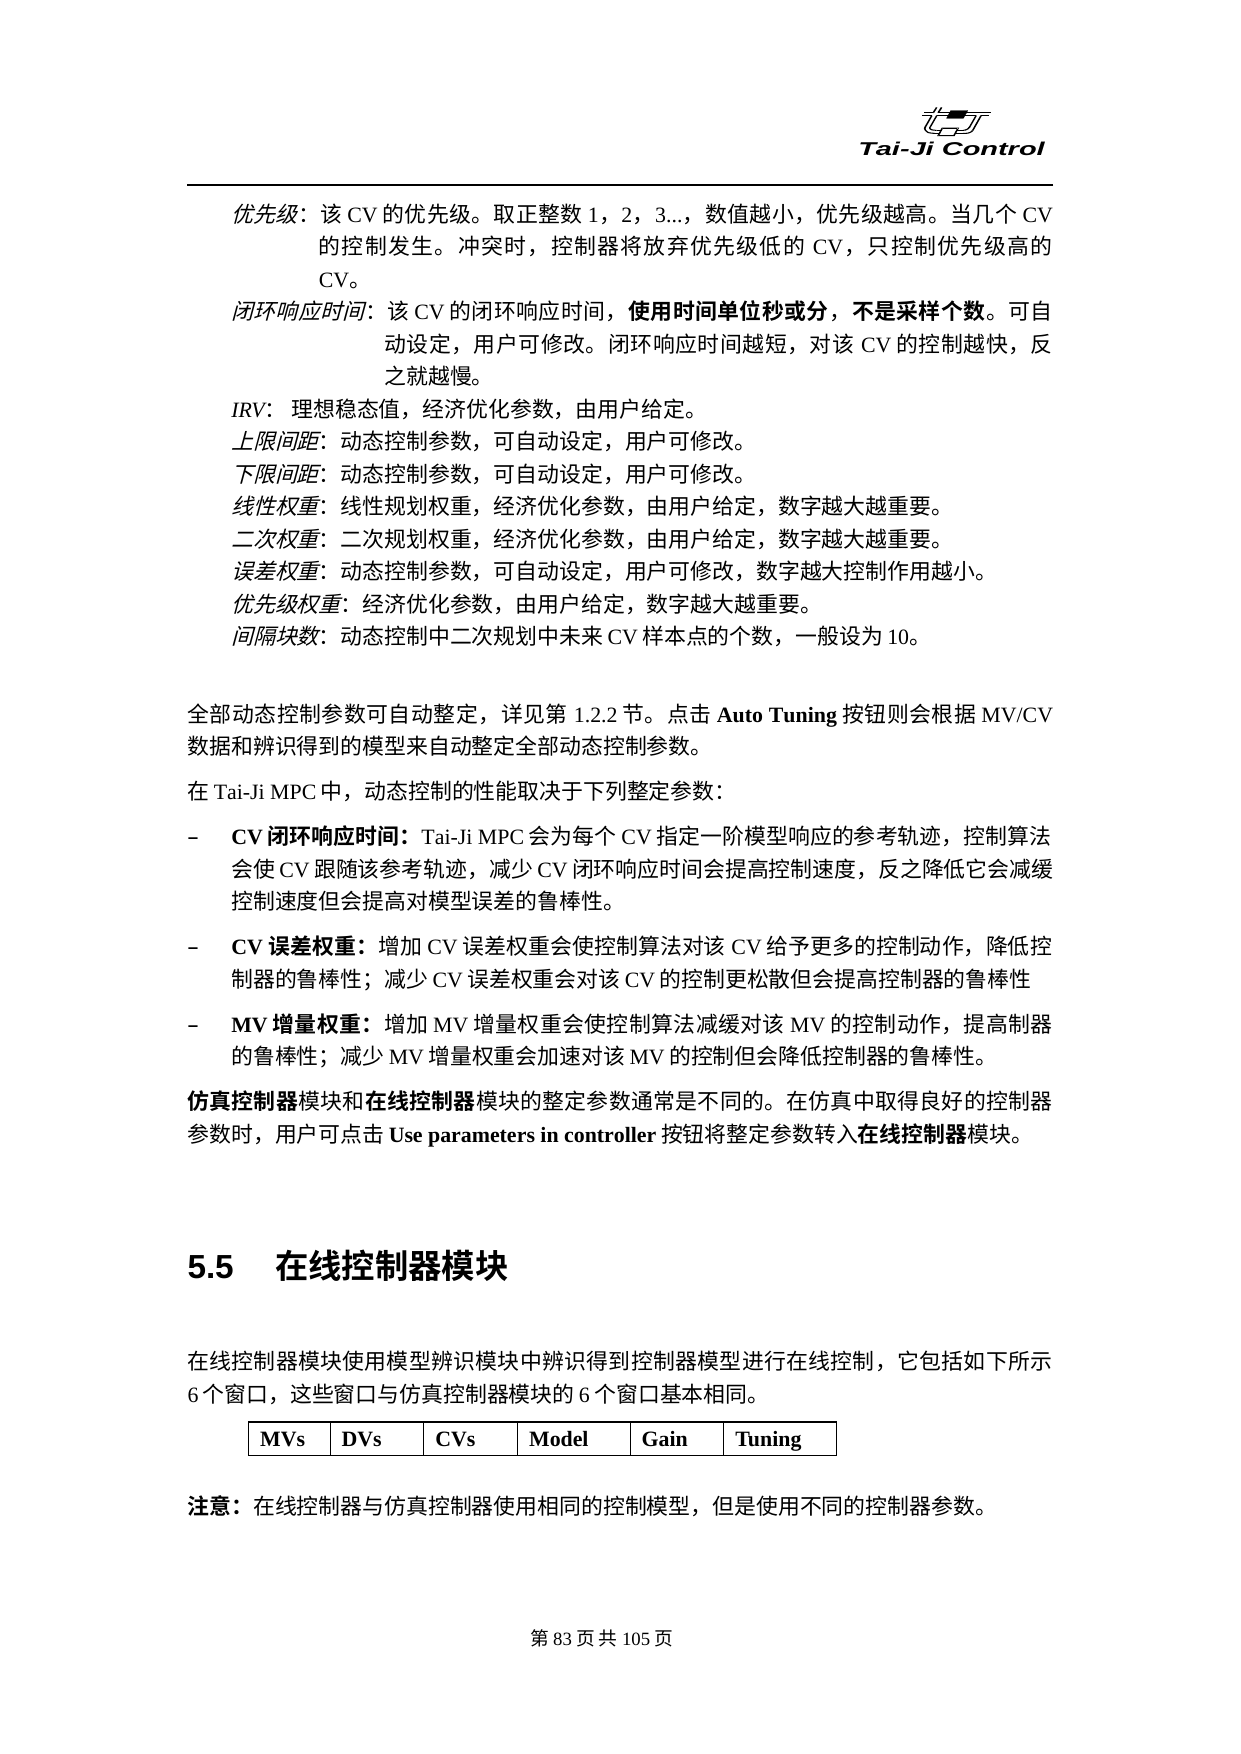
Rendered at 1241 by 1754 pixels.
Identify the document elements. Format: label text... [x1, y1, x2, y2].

text 仿真控制器模块和在线控制器模块的整定参数通常是不同的。在仿真中取得良好的控制器参数时，用户可点击Use parameters in controller按钮将整定参数转入在线控制器模块。 [187, 1084, 1053, 1149]
list CV 误差权重：增加CV误差权重会使控制算法对该CV给予更多的控制动作，降低控制器的鲁棒性；减少CV误差权重会对该CV的控制更松散但会提高控制器的鲁棒性 [187, 929, 1053, 994]
table_header Gain [631, 1423, 723, 1455]
list MV增量权重：增加MV增量权重会使控制算法减缓对该MV的控制动作，提高制器的鲁棒性；减少MV增量权重会加速对该MV的控制但会降低控制器的鲁棒性。 [187, 1006, 1053, 1071]
text 闭环响应时间：该CV的闭环响应时间，使用时间单位秒或分，不是采样个数。可自动设定，用户可修改。闭环响应时间越短，对该CV的控制越快，反之就越慢。 [231, 294, 1053, 391]
table_header DVs [331, 1423, 423, 1455]
text IRV： 理想稳态值，经济优化参数，由用户给定。 [187, 391, 1053, 424]
text 上限间距：动态控制参数，可自动设定，用户可修改。 [187, 424, 1053, 456]
text 误差权重：动态控制参数，可自动设定，用户可修改，数字越大控制作用越小。 [187, 554, 1053, 586]
table_header Model [518, 1423, 630, 1455]
text 优先级权重：经济优化参数，由用户给定，数字越大越重要。 [187, 586, 1053, 619]
text 下限间距：动态控制参数，可自动设定，用户可修改。 [187, 456, 1053, 489]
table_header CVs [424, 1423, 517, 1455]
table_header Tuning [724, 1423, 836, 1455]
table_header MVs [249, 1423, 330, 1455]
text 线性权重：线性规划权重，经济优化参数，由用户给定，数字越大越重要。 [187, 489, 1053, 521]
text 在Tai-Ji MPC中，动态控制的性能取决于下列整定参数： [187, 774, 1053, 806]
text 优先级：该CV的优先级。取正整数1，2，3...，数值越小，优先级越高。当几个CV的控制发生。冲突时，控制器将放弃优先级低的CV，只控制优先级高的CV。 [231, 196, 1053, 294]
text 全部动态控制参数可自动整定，详见第节。点击Auto Tuning按钮则会根据MV/CV数据和辨识得到的模型来自动整定全部动态控制参数。 [187, 696, 1053, 761]
list CV闭环响应时间：Tai-Ji MPC会为每个CV指定一阶模型响应的参考轨迹，控制算法会使CV跟随该参考轨迹，减少CV闭环响应时间会提高控制速度，反之降低它会减缓控制速度但会提高对模型误差的鲁棒性。 [187, 819, 1053, 916]
text 二次权重：二次规划权重，经济优化参数，由用户给定，数字越大越重要。 [187, 521, 1053, 554]
subtitle 5.5 在线控制器模块 [187, 1231, 1053, 1296]
text 注意：在线控制器与仿真控制器使用相同的控制模型，但是使用不同的控制器参数。 [187, 1488, 1053, 1521]
text 间隔块数：动态控制中二次规划中未来CV样本点的个数，一般设为10。 [187, 619, 1053, 651]
text 在线控制器模块使用模型辨识模块中辨识得到控制器模型进行在线控制，它包括如下所示6个窗口，这些窗口与仿真控制器模块的6个窗口基本相同。 [187, 1344, 1053, 1409]
